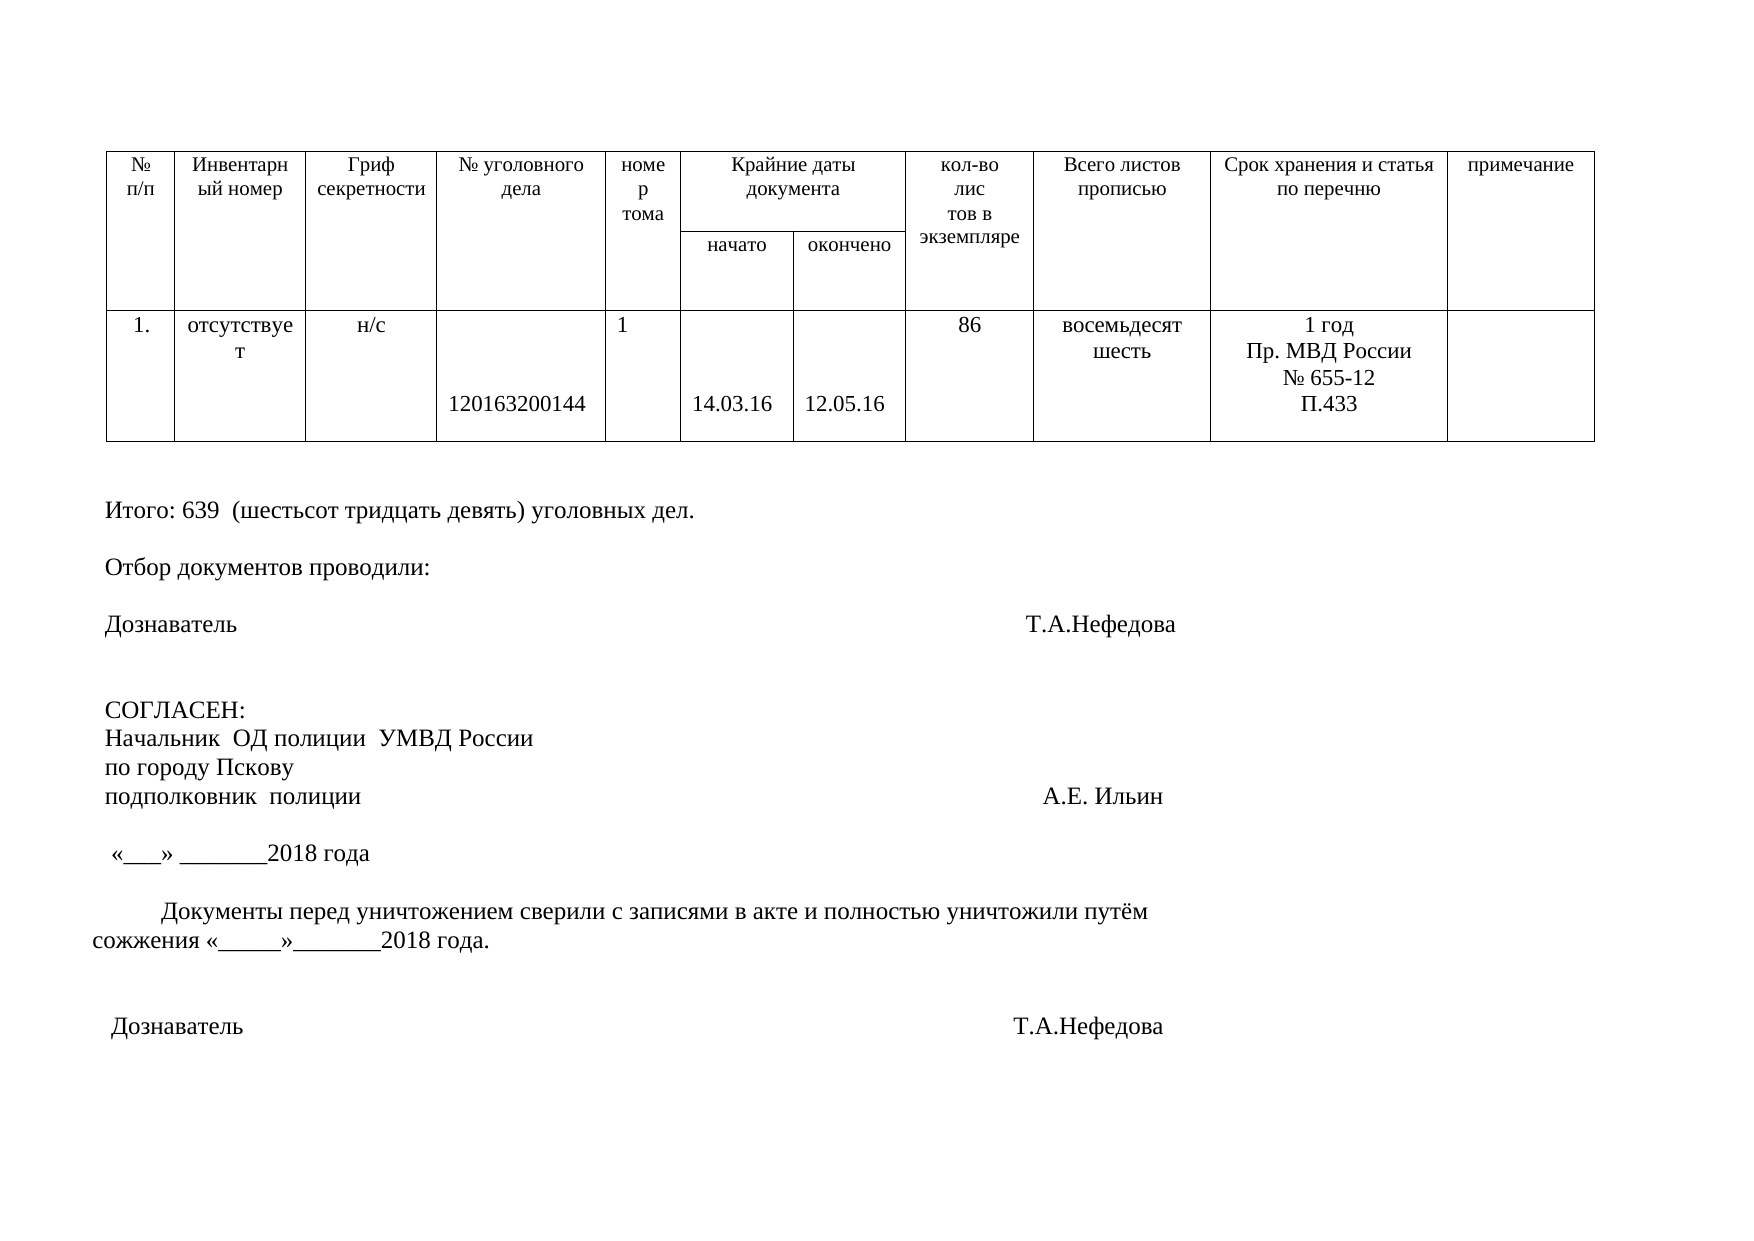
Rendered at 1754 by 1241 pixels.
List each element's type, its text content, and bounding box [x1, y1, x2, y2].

table_header Гриф секретности [306, 152, 436, 310]
text «___» _______2018 года [29, 838, 1636, 867]
text Дознаватель Т.А.Нефедова [29, 609, 1636, 638]
text Отбор документов проводили: [29, 552, 1636, 581]
table_header номер тома [606, 152, 680, 310]
table_cell [1448, 311, 1594, 441]
text сожжения «_____»_______2018 года. [29, 925, 1636, 953]
table_cell [107, 311, 174, 441]
table_header кол-во лис тов в экземпляре [906, 152, 1033, 310]
table_cell 1 [606, 311, 680, 441]
table_cell н/с [306, 311, 436, 441]
text Документы перед уничтожением сверили с записями в акте и полностью уничтожили путём [29, 896, 1636, 925]
table_header Срок хранения и статья по перечню [1211, 152, 1447, 310]
table_cell 12.05.16 [794, 311, 905, 441]
table_header № уголовного дела [437, 152, 605, 310]
table_cell 14.03.16 [681, 311, 793, 441]
table_cell 86 [906, 311, 1033, 441]
table_header Всего листов прописью [1034, 152, 1210, 310]
text подполковник полиции А.Е. Ильин [29, 781, 1636, 810]
text Начальник ОД полиции УМВД России [29, 723, 1636, 752]
table_header примечание [1448, 152, 1594, 310]
table_cell окончено [794, 232, 905, 310]
table_cell 120163200144 [437, 311, 605, 441]
table_cell 1 год Пр. МВД России № 655-12 П.433 [1211, 311, 1447, 441]
table_header Инвентарный номер [175, 152, 305, 310]
table_cell восемьдесят шесть [1034, 311, 1210, 441]
table_header № п/п [107, 152, 174, 310]
text по городу Пскову [29, 752, 1636, 781]
text Дознаватель Т.А.Нефедова [29, 1011, 1636, 1040]
table_header Крайние даты документа [681, 152, 905, 231]
text СОГЛАСЕН: [29, 695, 1636, 723]
text Итого: 639 (шестьсот тридцать девять) уголовных дел. [29, 495, 1636, 524]
table_cell начато [681, 232, 793, 310]
table_cell отсутствует [175, 311, 305, 441]
